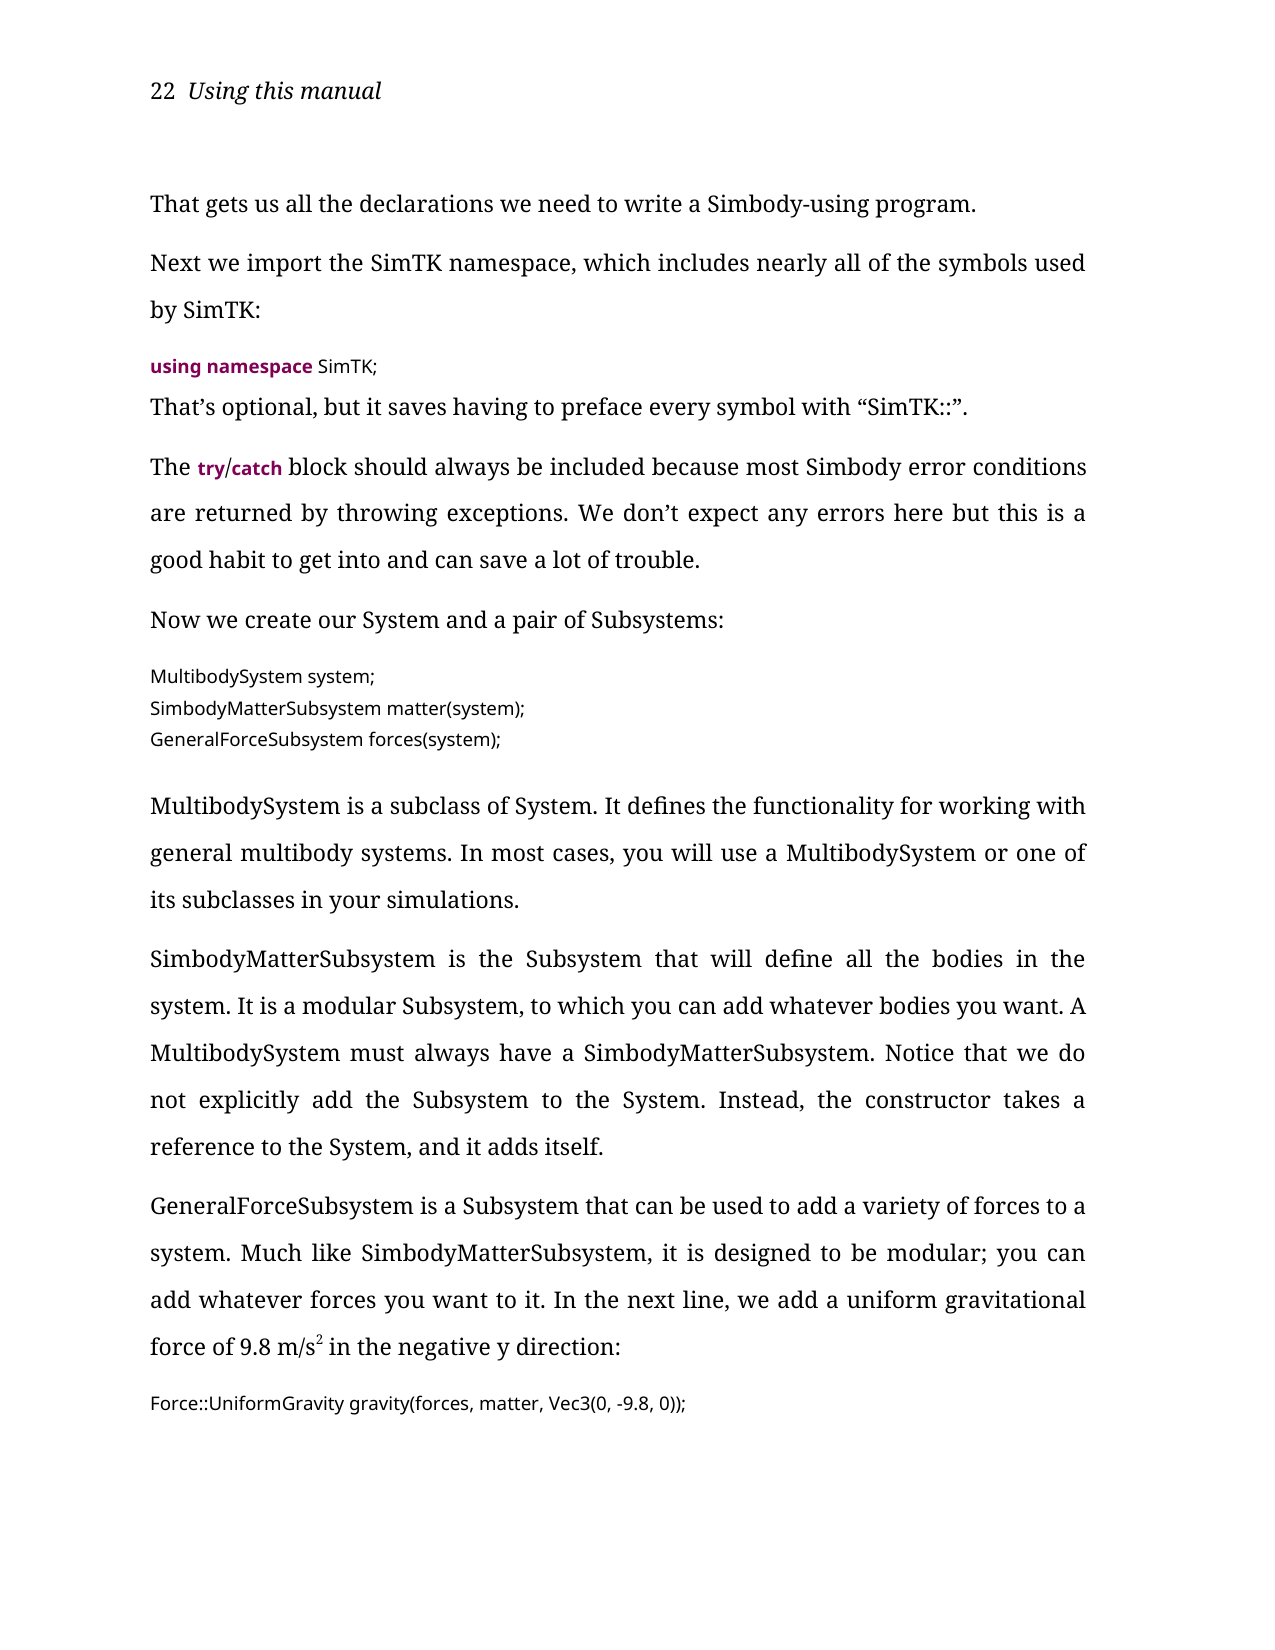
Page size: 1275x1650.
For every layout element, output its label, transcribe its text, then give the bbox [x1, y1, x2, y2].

text MultibodySystem system; [150, 663, 1087, 688]
text Force::UniformGravity gravity(forces, matter, Vec3(0, -9.8, 0)); [150, 1390, 1087, 1416]
text GeneralForceSubsystem is a Subsystem that can be used to add a variety of forces to a system. Much like SimbodyMatterSubsystem, it is designed to be modular; you can add whatever forces you want to it. In the next line, we add a uniform gravitational force of 9.8 m/s2 in the negative y direction: [150, 1190, 1087, 1362]
text MultibodySystem is a subclass of System. It defines the functionality for working with general multibody systems. In most cases, you will use a MultibodySystem or one of its subclasses in your simulations. [150, 790, 1087, 915]
text The try/catch block should always be included because most Simbody error conditions are returned by throwing exceptions. We don’t expect any errors here but this is a good habit to get into and can save a lot of trouble. [150, 451, 1087, 576]
text SimbodyMatterSubsystem is the Subsystem that will define all the bodies in the system. It is a modular Subsystem, to which you can add whatever bodies you want. A MultibodySystem must always have a SimbodyMatterSubsystem. Notice that we do not explicitly add the Subsystem to the System. Instead, the constructor takes a reference to the System, and it adds itself. [150, 943, 1087, 1162]
text using namespace SimTK; [150, 353, 1087, 379]
text SimbodyMatterSubsystem matter(system); [150, 695, 1087, 720]
text Next we import the SimTK namespace, which includes nearly all of the symbols used by SimTK: [150, 247, 1087, 325]
text That’s optional, but it saves having to preface every symbol with “SimTK::”. [150, 391, 1087, 422]
text That gets us all the declarations we need to write a Simbody-using program. [150, 187, 1087, 219]
text Now we create our System and a pair of Subsystems: [150, 604, 1087, 635]
text GeneralForceSubsystem forces(system); [150, 727, 1087, 752]
